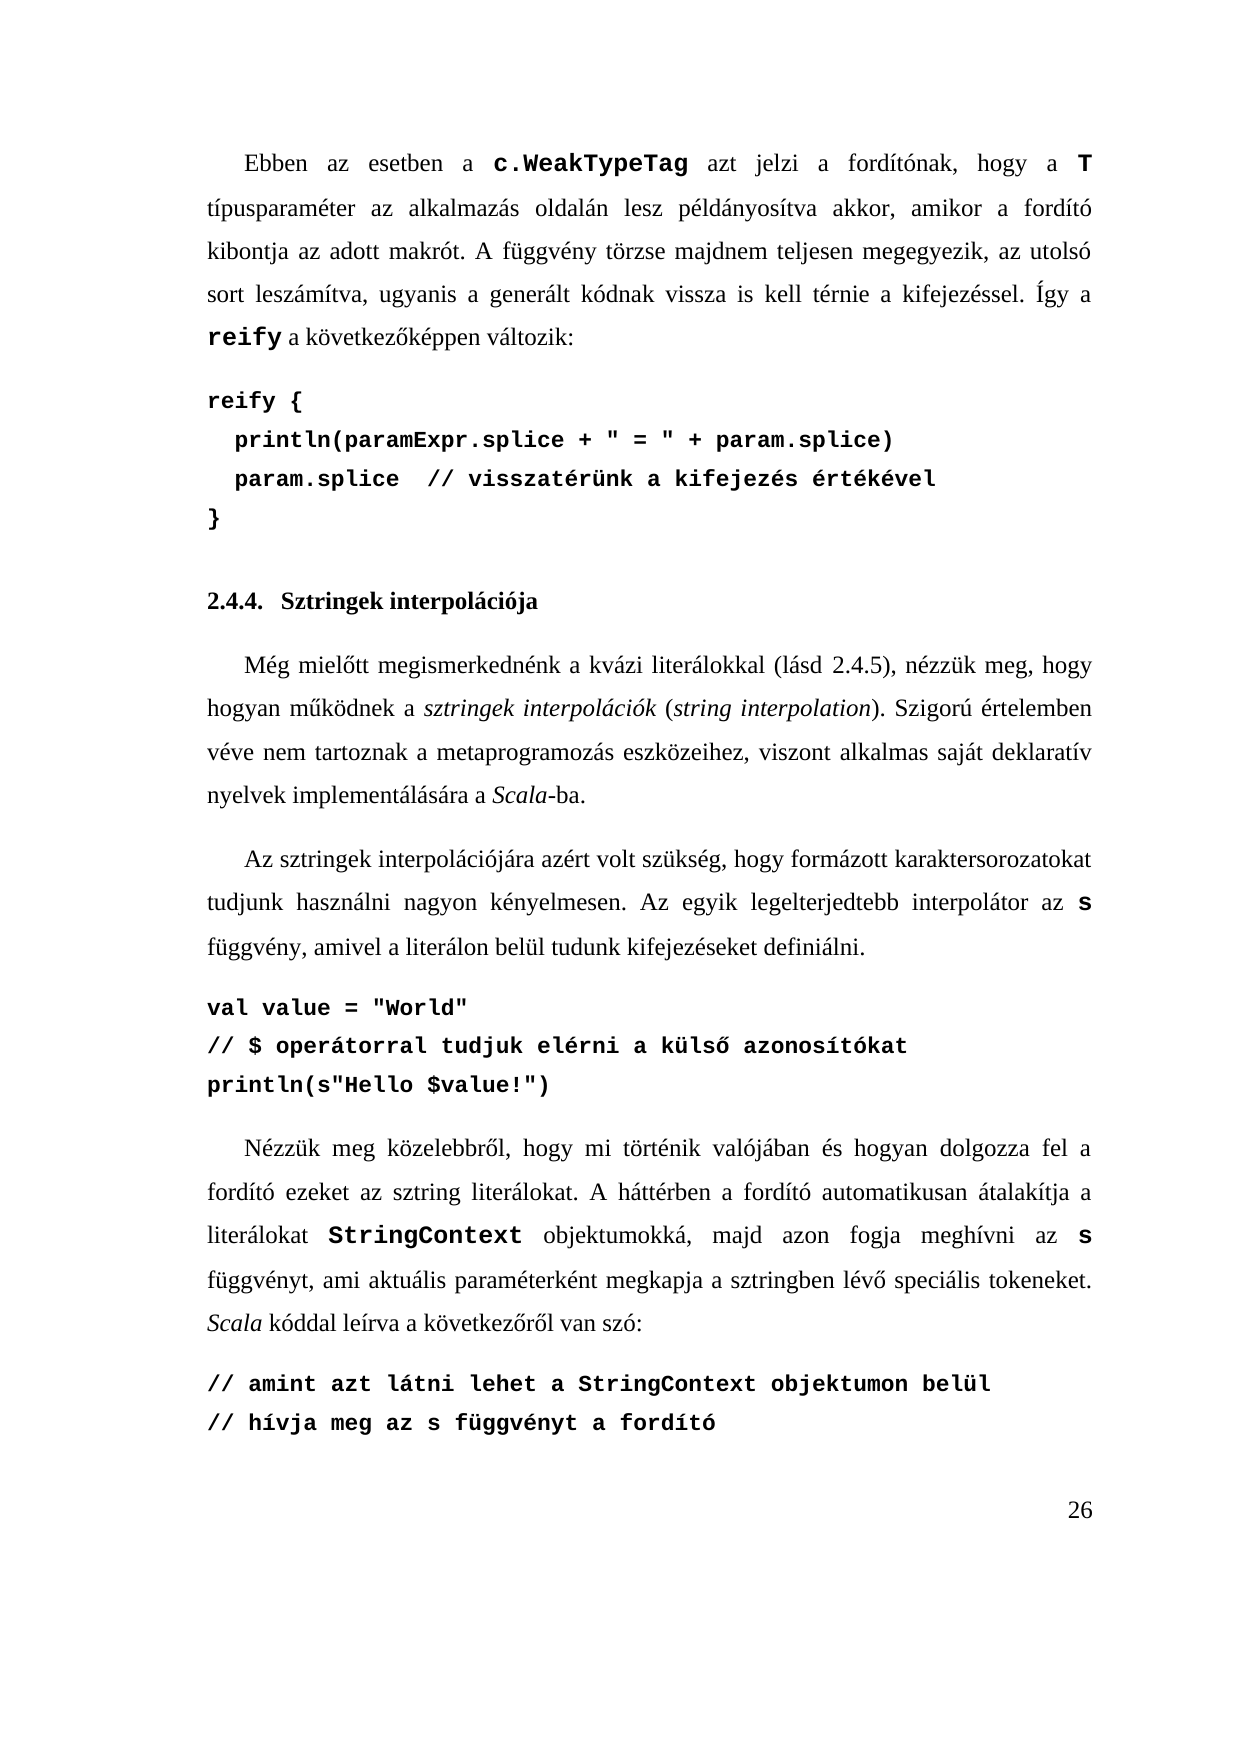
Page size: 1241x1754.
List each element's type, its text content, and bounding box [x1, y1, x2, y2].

text Ebben az esetben a c.WeakTypeTag azt jelzi a fordítónak, hogy a T típusparaméter az alkalmazás oldalán lesz példányosítva akkor, amikor a fordító kibontja az adott makrót. A függvény törzse majdnem teljesen megegyezik, az utolsó sort leszámítva, ugyanis a generált kódnak vissza is kell térnie a kifejezéssel. Így a reify a következőképpen változik: [207, 148, 1092, 353]
text Nézzük meg közelebbről, hogy mi történik valójában és hogyan dolgozza fel a fordító ezeket az sztring literálokat. A háttérben a fordító automatikusan átalakítja a literálokat StringContext objektumokká, majd azon fogja meghívni az s függvényt, ami aktuális paraméterként megkapja a sztringben lévő speciális tokeneket. Scala kóddal leírva a következőről van szó: [207, 1133, 1092, 1337]
text Az sztringek interpolációjára azért volt szükség, hogy formázott karaktersorozatokat tudjunk használni nagyon kényelmesen. Az egyik legelterjedtebb interpolátor az s függvény, amivel a literálon belül tudunk kifejezéseket definiálni. [207, 844, 1092, 961]
text reify { println(paramExpr.splice + " = " + param.splice) param.splice // visszatérünk a kifejezés értékével } [207, 389, 1092, 532]
subtitle Sztringek interpolációja [207, 586, 1092, 615]
text Még mielőtt megismerkednénk a kvázi literálokkal (lásd 3.3.6), nézzük meg, hogy hogyan működnek a sztringek interpolációk (string interpolation). Szigorú értelemben véve nem tartoznak a metaprogramozás eszközeihez, viszont alkalmas saját deklaratív nyelvek implementálására a Scala-ba. [207, 650, 1092, 808]
text val value = "World" // $ operátorral tudjuk elérni a külső azonosítókat println(s"Hello $value!") [207, 996, 1092, 1100]
